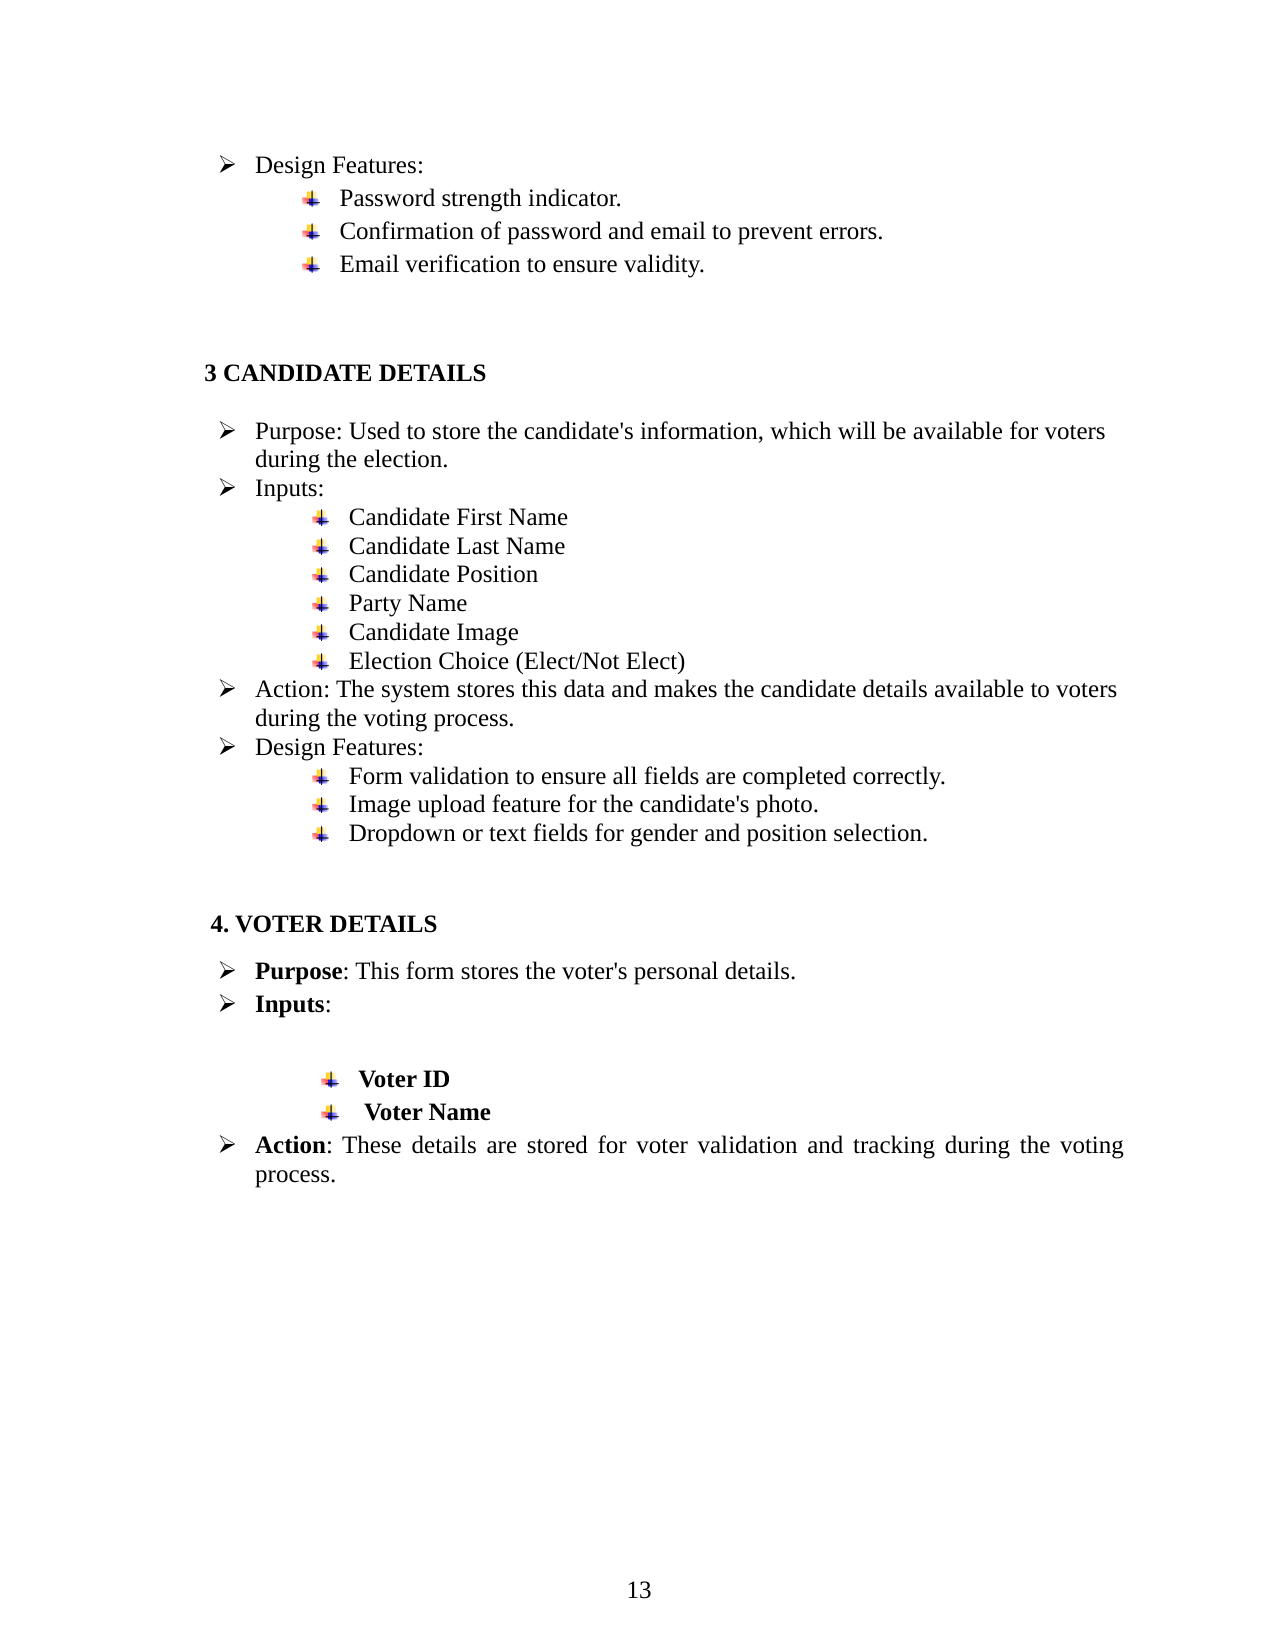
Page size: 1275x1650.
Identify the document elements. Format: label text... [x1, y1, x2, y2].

list Inputs: [217, 473, 1125, 502]
list Form validation to ensure all fields are completed correctly. [311, 761, 1125, 789]
picture [302, 222, 320, 240]
list Action: The system stores this data and makes the candidate details available to voters during the voting process. [217, 674, 1125, 732]
list Candidate Image [311, 617, 1125, 646]
subtitle Action: These details are stored for voter validation and tracking during the voting process. [217, 1130, 1125, 1187]
list Purpose: Used to store the candidate's information, which will be available for voters during the election. [217, 416, 1125, 473]
subtitle Voter Name [321, 1097, 1125, 1126]
picture [312, 508, 329, 526]
picture [312, 767, 329, 785]
list Email verification to ensure validity. [302, 249, 1125, 278]
list Candidate Position [311, 559, 1125, 588]
list Candidate First Name [311, 502, 1125, 531]
picture [312, 652, 329, 670]
subtitle 3 CANDIDATE DETAILS [204, 358, 1125, 387]
picture [312, 623, 329, 641]
list Confirmation of password and email to prevent errors. [302, 216, 1125, 245]
list Party Name [311, 588, 1125, 617]
picture [321, 1070, 339, 1088]
subtitle 4. VOTER DETAILS [204, 909, 1125, 938]
picture [312, 566, 329, 583]
list Candidate Last Name [311, 531, 1125, 559]
picture [312, 537, 329, 555]
list Design Features: [217, 150, 1125, 179]
list Election Choice (Elect/Not Elect) [311, 646, 1125, 674]
list Design Features: [217, 732, 1125, 761]
subtitle Purpose: This form stores the voter's personal details. [217, 956, 1125, 984]
list Password strength indicator. [302, 183, 1125, 212]
list Image upload feature for the candidate's photo. [311, 789, 1125, 818]
subtitle Voter ID [321, 1064, 1125, 1093]
picture [302, 189, 320, 207]
picture [312, 825, 329, 842]
picture [312, 796, 329, 813]
list Dropdown or text fields for gender and position selection. [311, 818, 1125, 847]
picture [302, 255, 320, 273]
picture [312, 595, 329, 612]
picture [321, 1103, 339, 1121]
subtitle Inputs: [217, 989, 1125, 1017]
